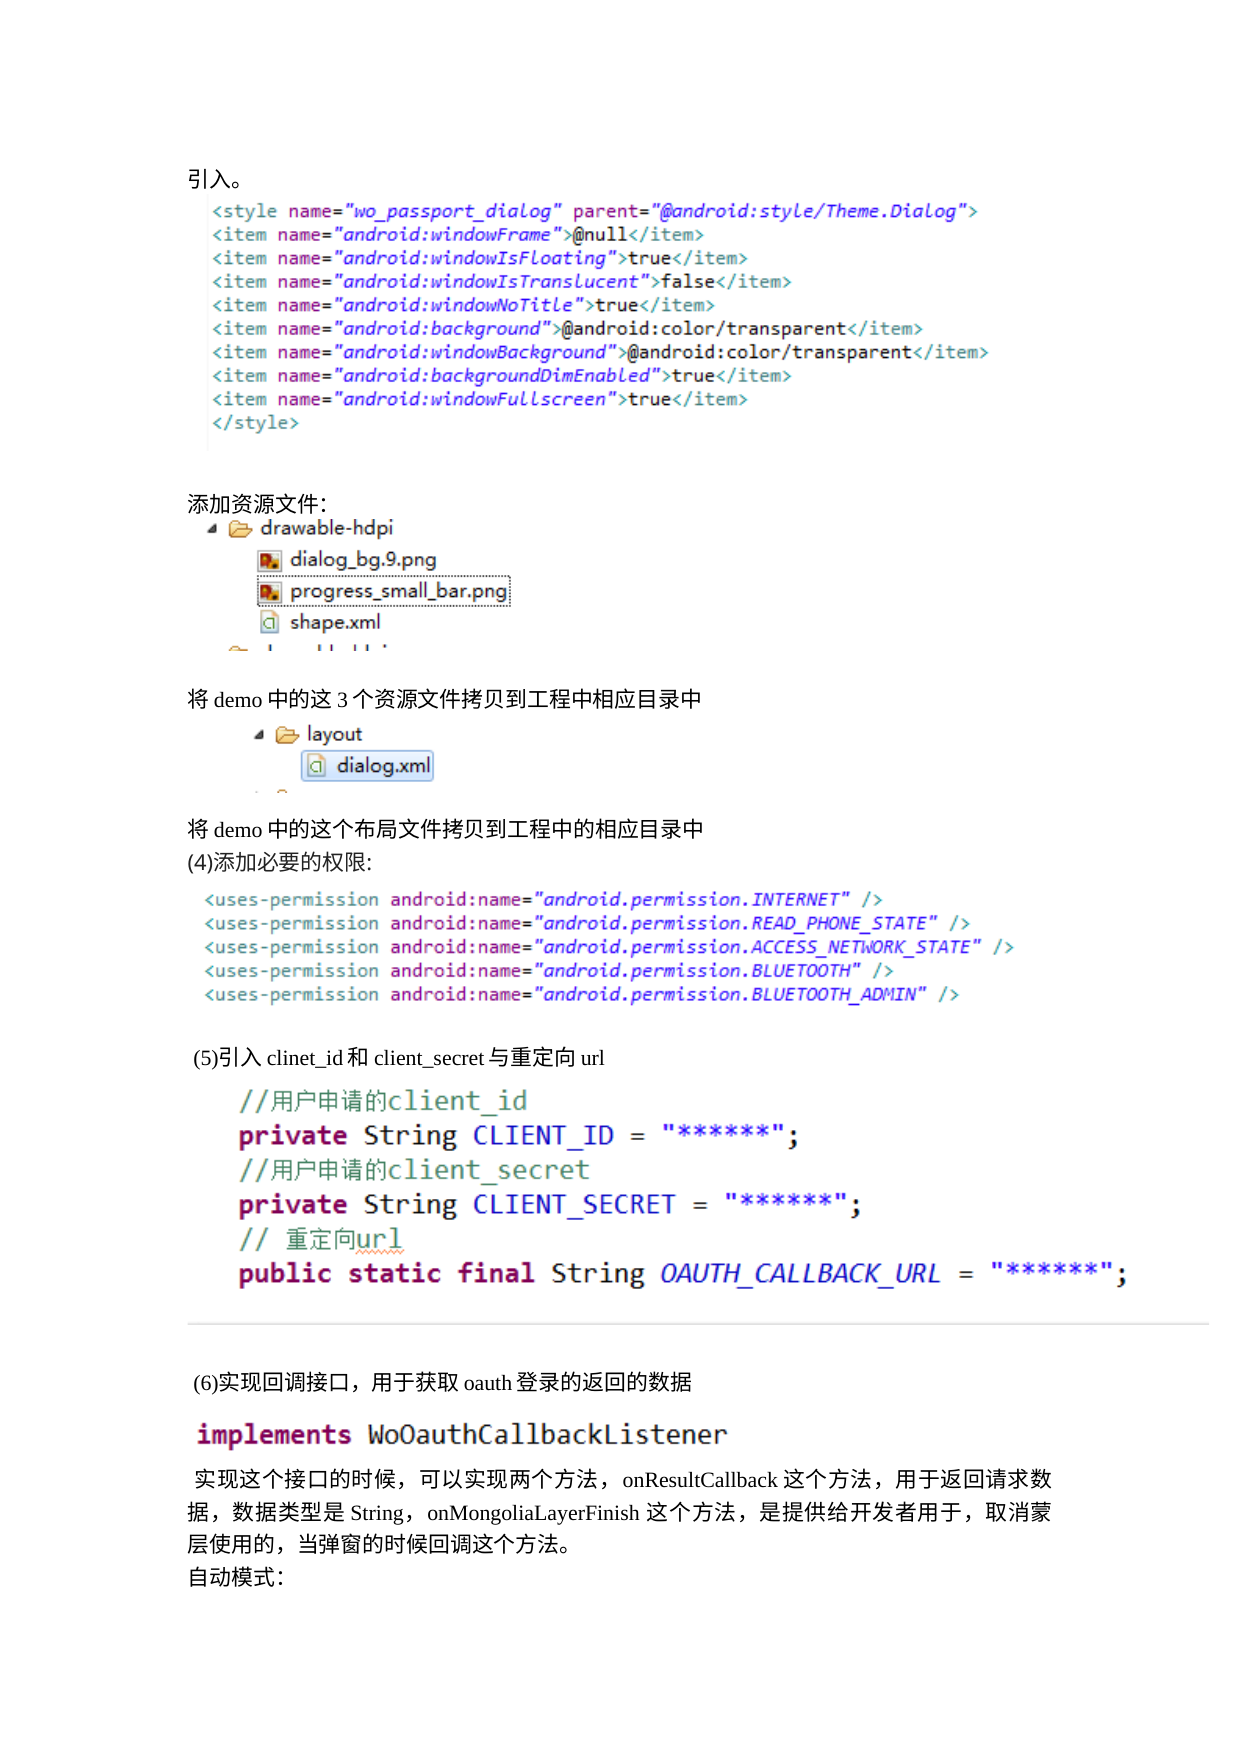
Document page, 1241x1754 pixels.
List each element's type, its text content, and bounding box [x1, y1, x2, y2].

picture [187, 519, 727, 651]
list 添加资源文件： [187, 487, 1053, 519]
picture [187, 194, 1058, 451]
list (3)在style中添加样式信息，这个用于自动模式，弹窗使用，如果不需要自动模式，可以不引入。 [187, 162, 1053, 194]
picture [187, 877, 1088, 1034]
list (4)添加必要的权限: [187, 844, 1053, 877]
list 将demo中的这3个资源文件拷贝到工程中相应目录中 [187, 682, 1053, 714]
list (5)引入clinet_id和client_secret与重定向url [187, 1039, 1053, 1072]
list 自动模式： [187, 1559, 1053, 1592]
list 将demo中的这个布局文件拷贝到工程中的相应目录中 [187, 812, 1053, 844]
picture [187, 714, 772, 793]
picture [187, 1397, 730, 1457]
list 实现这个接口的时候，可以实现两个方法，onResultCallback这个方法，用于返回请求数据，数据类型是String，onMongoliaLayerFinish 这个方法，是提供给开发者用于，取消蒙层使用的，当弹窗的时候回调这个方法。 [187, 1462, 1053, 1559]
picture [187, 1072, 1210, 1325]
list (6)实现回调接口，用于获取oauth登录的返回的数据 [187, 1364, 1053, 1397]
